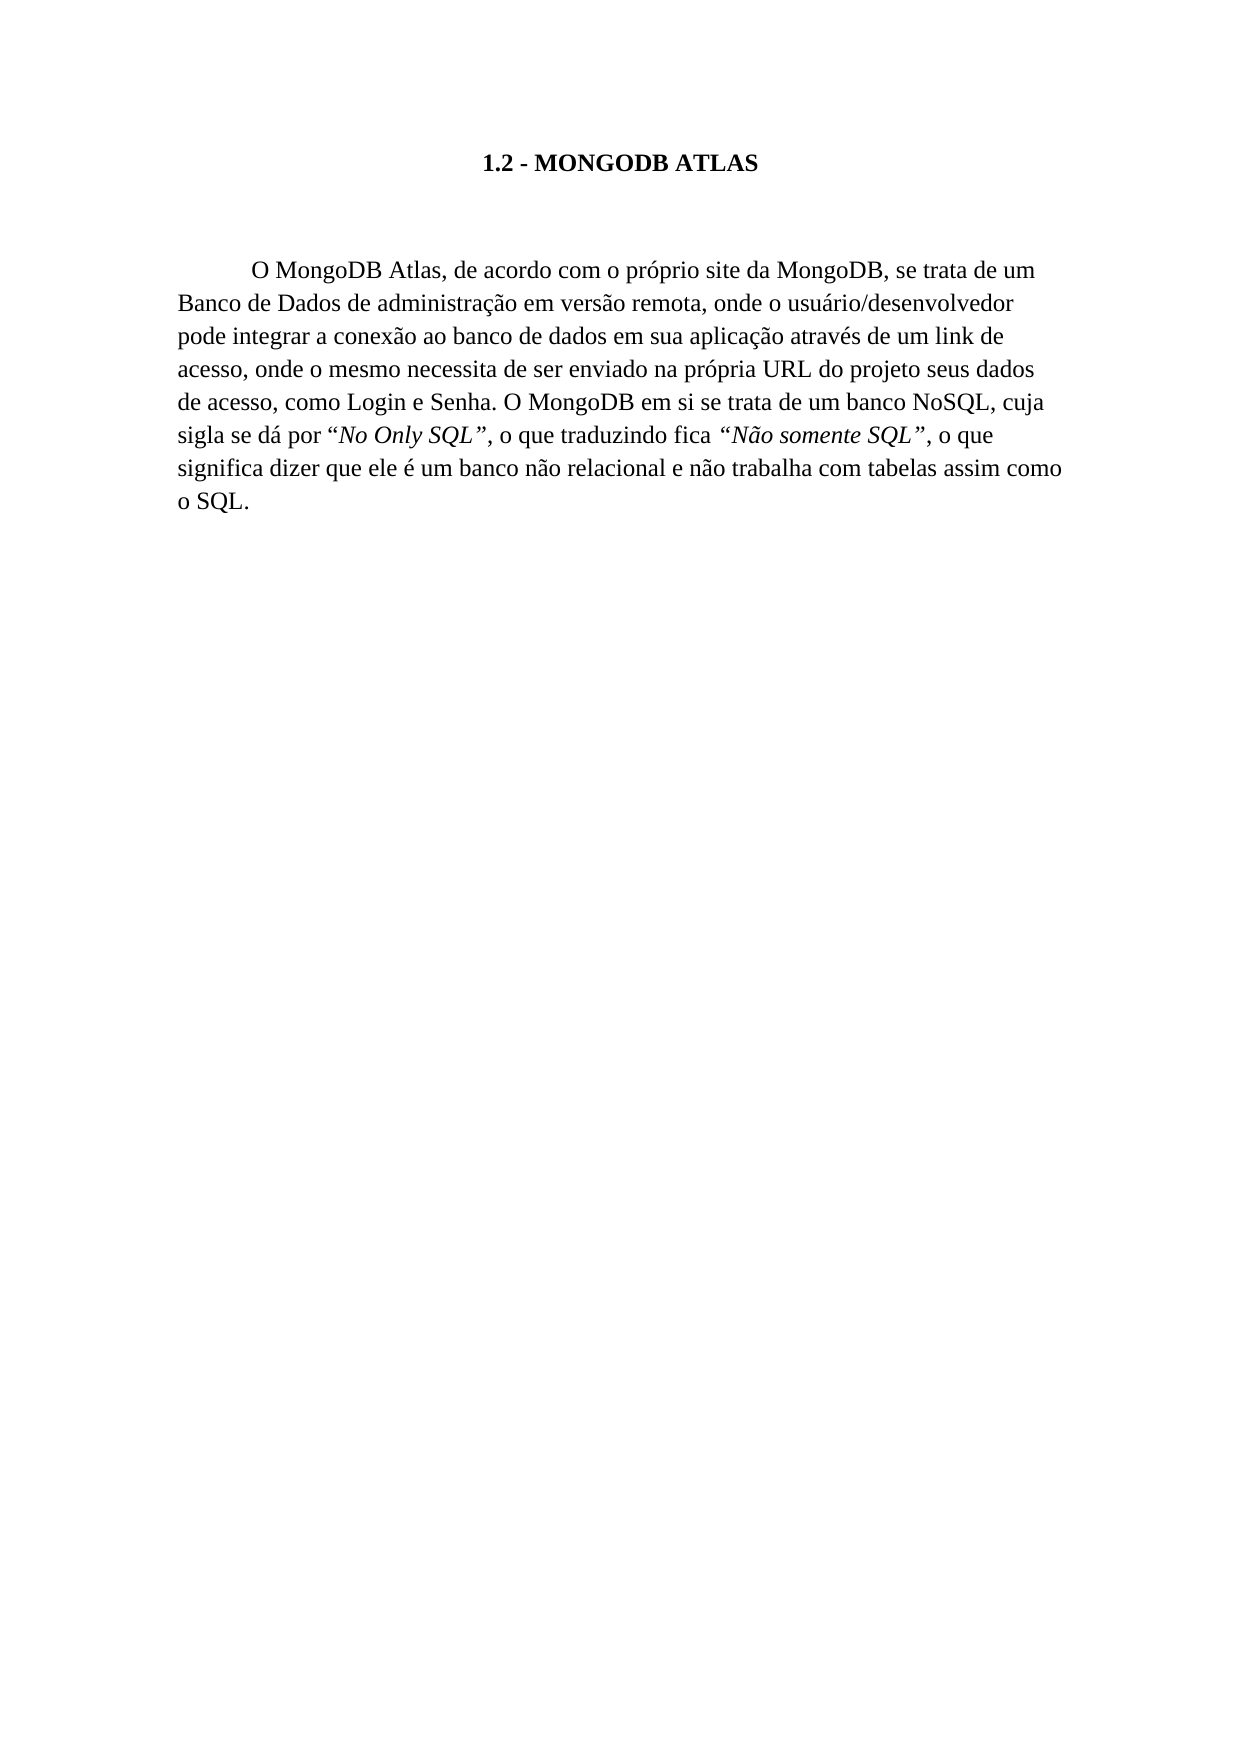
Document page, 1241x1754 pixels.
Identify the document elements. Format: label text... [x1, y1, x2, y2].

text O MongoDB Atlas, de acordo com o próprio site da MongoDB, se trata de um Banco de Dados de administração em versão remota, onde o usuário/desenvolvedor pode integrar a conexão ao banco de dados em sua aplicação através de um link de acesso, onde o mesmo necessita de ser enviado na própria URL do projeto seus dados de acesso, como Login e Senha. O MongoDB em si se trata de um banco NoSQL, cuja sigla se dá por “No Only SQL”, o que traduzindo fica “Não somente SQL”, o que significa dizer que ele é um banco não relacional e não trabalha com tabelas assim como o SQL. [177, 255, 1063, 515]
text 1.2 - MONGODB ATLAS [177, 148, 1063, 176]
